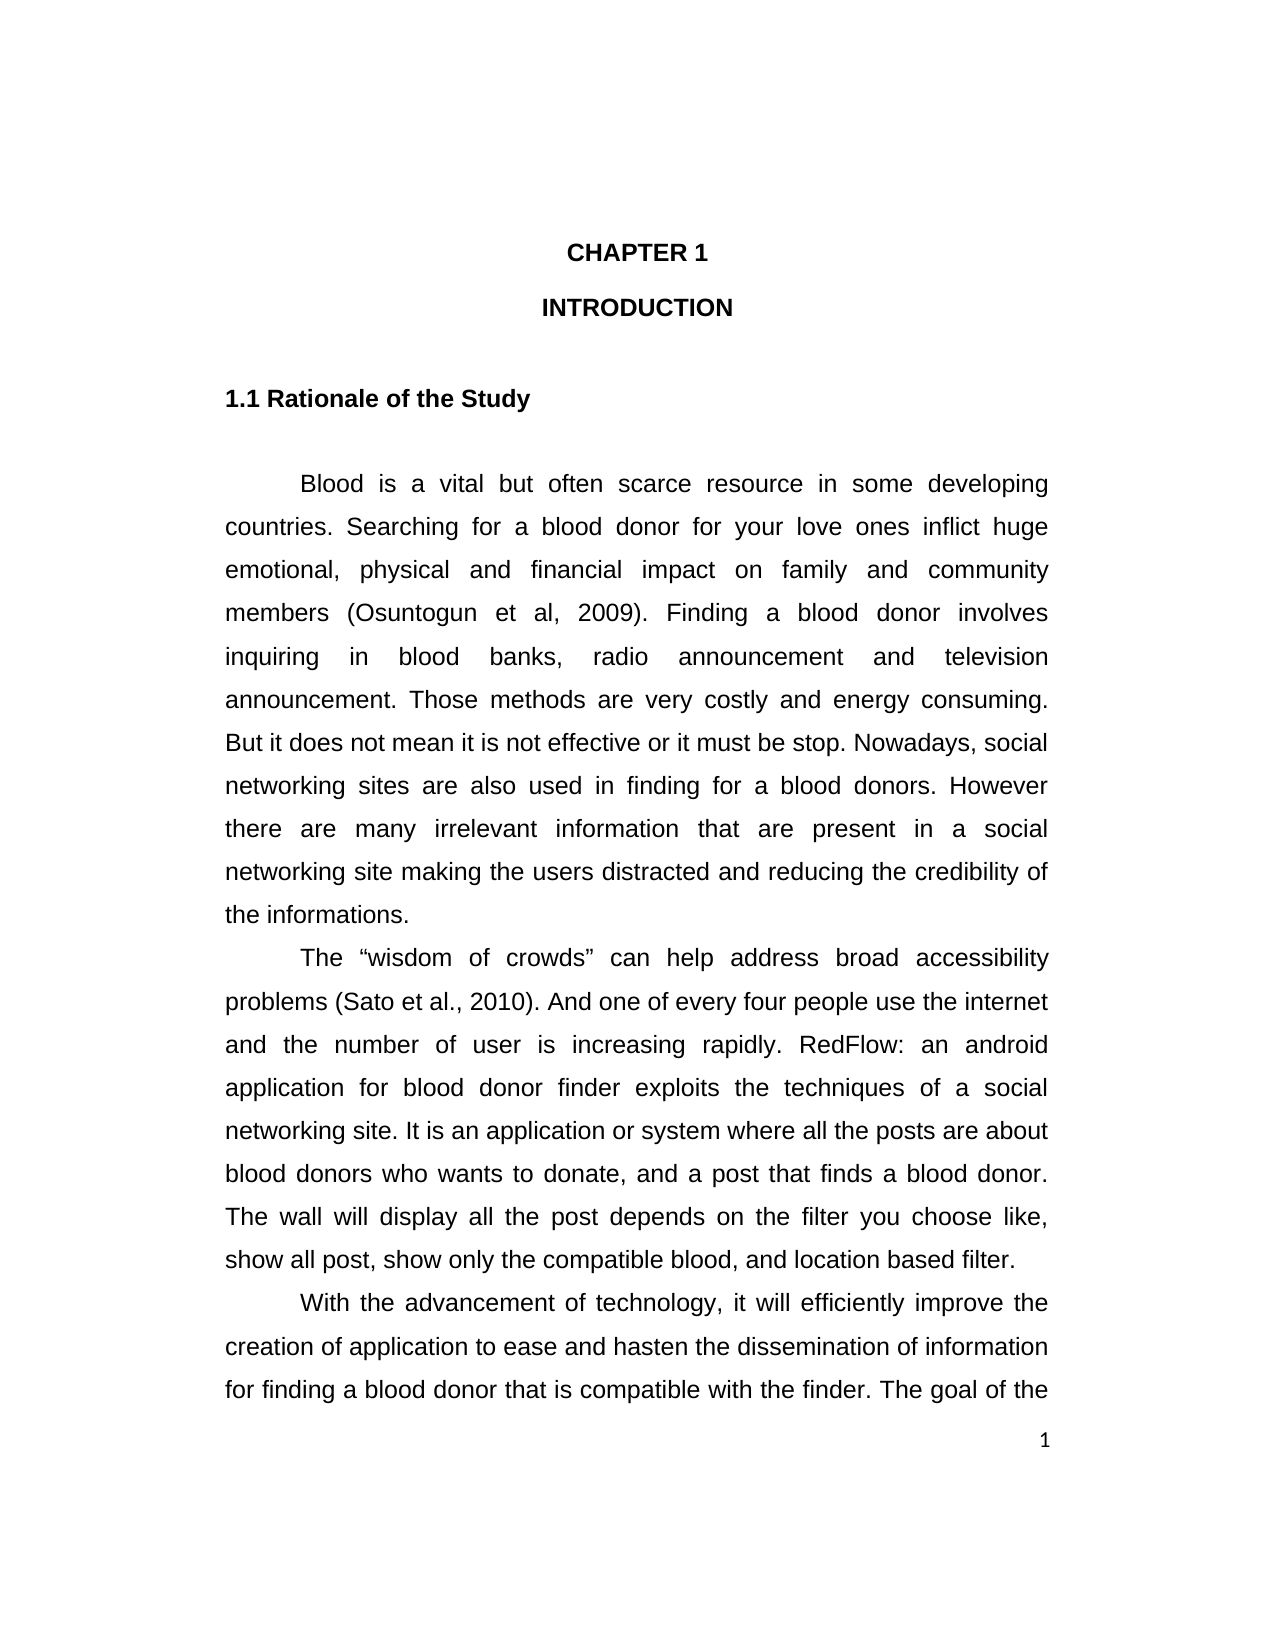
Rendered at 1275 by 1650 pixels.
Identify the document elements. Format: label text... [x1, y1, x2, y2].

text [225, 1288, 1050, 1403]
text Blood is a vital but often scarce resource in some developing countries. Searching for a blood donor for your love ones inflict huge emotional, physical and financial impact on family and community members (Osuntogun et al, 2009). Finding a blood donor involves inquiring in blood banks, radio announcement and television announcement. Those methods are very costly and energy consuming. But it does not mean it is not effective or it must be stop. Nowadays, social networking sites are also used in finding for a blood donors. However there are many irrelevant information that are present in a social networking site making the users distracted and reducing the credibility of the informations. [225, 469, 1050, 929]
subtitle INTRODUCTION [225, 293, 1050, 322]
text The “wisdom of crowds” can help address broad accessibility problems (Sato et al., 2010). And one of every four people use the internet and the number of user is increasing rapidly. RedFlow: an android application for blood donor finder exploits the techniques of a social networking site. It is an application or system where all the posts are about blood donors who wants to donate, and a post that finds a blood donor. The wall will display all the post depends on the filter you choose like, show all post, show only the compatible blood, and location based filter. [225, 943, 1050, 1274]
subtitle CHAPTER 1 [225, 237, 1050, 266]
subtitle 1.1 Rationale of the Study [225, 383, 1050, 412]
